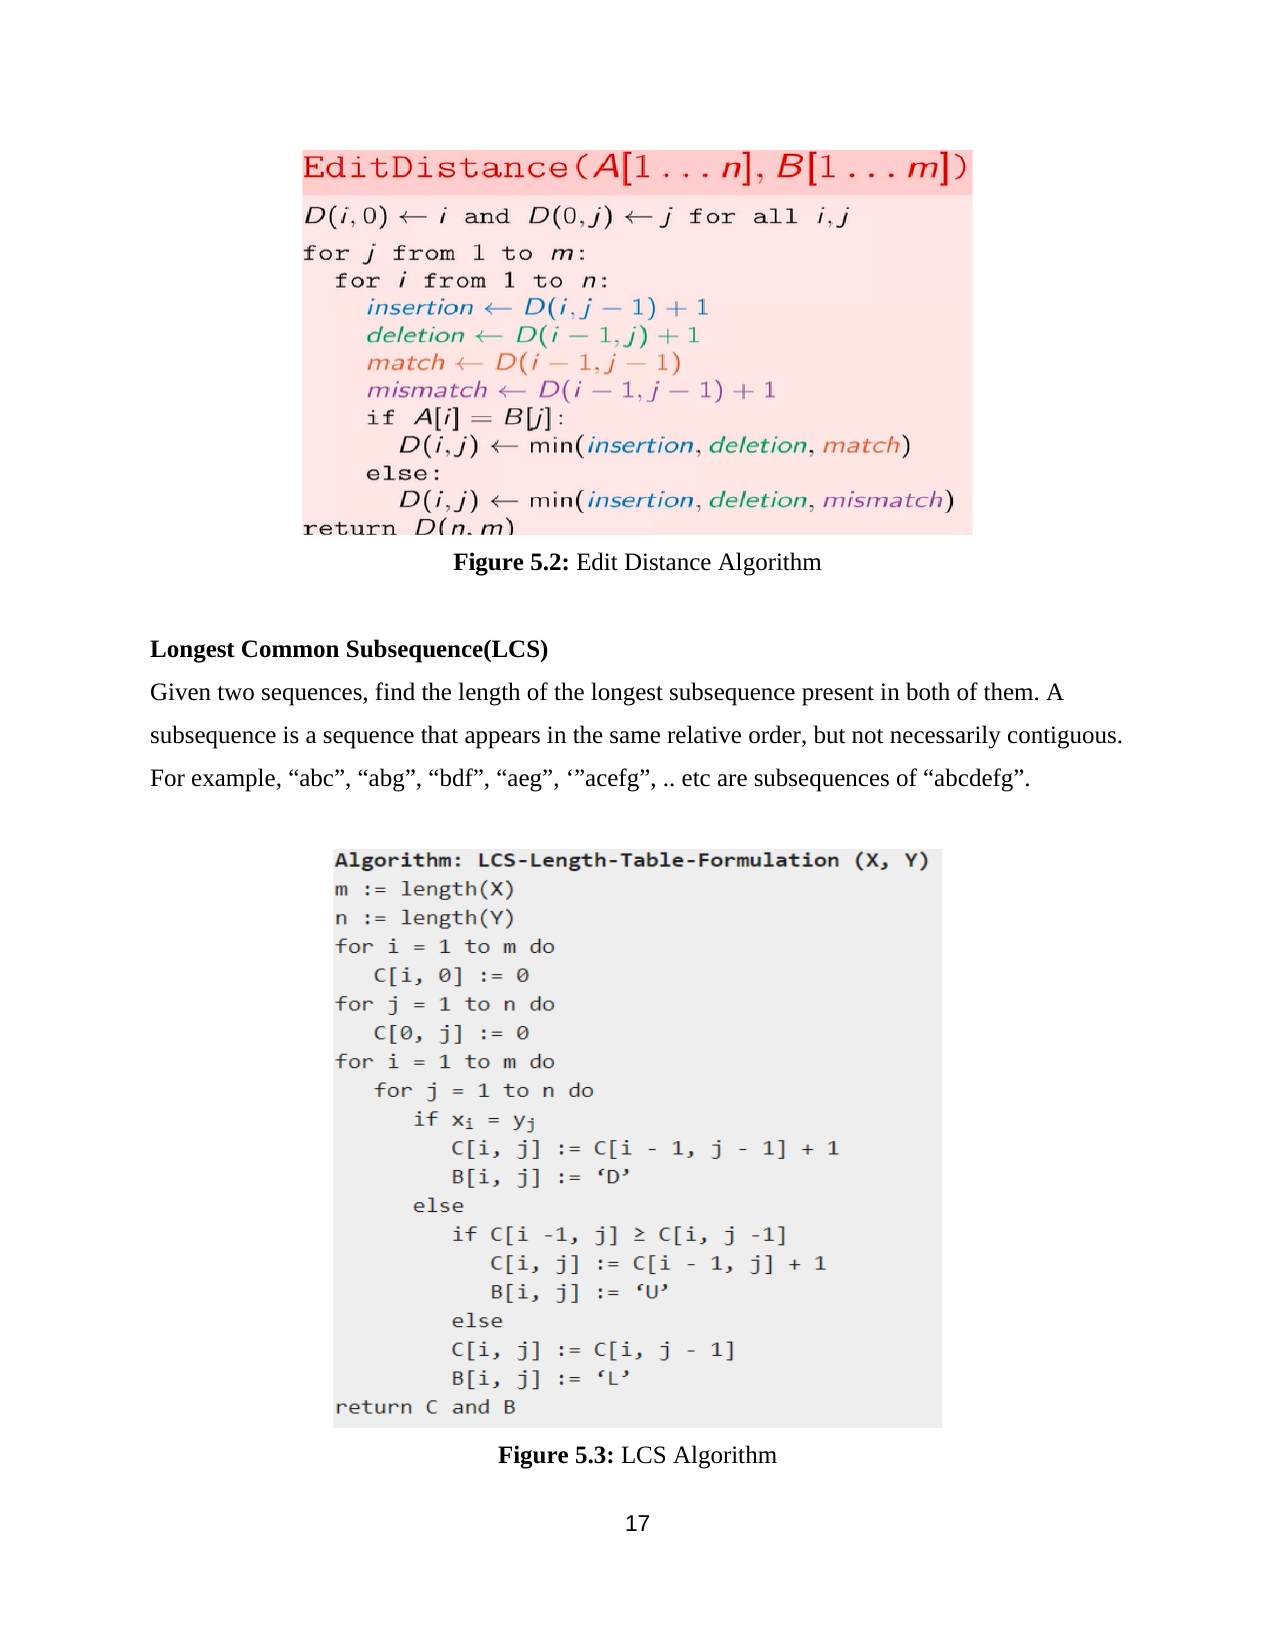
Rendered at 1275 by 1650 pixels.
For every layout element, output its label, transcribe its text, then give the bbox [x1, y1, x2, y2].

text Figure 5.2: Edit Distance Algorithm [150, 547, 1125, 576]
text Longest Common Subsequence(LCS) [150, 634, 1125, 662]
text Given two sequences, find the length of the longest subsequence present in both of them. A subsequence is a sequence that appears in the same relative order, but not necessarily contiguous. For example, “abc”, “abg”, “bdf”, “aeg”, ‘”acefg”, .. etc are subsequences of “abcdefg”. [150, 677, 1125, 792]
picture [302, 150, 973, 535]
picture [333, 849, 942, 1428]
text Figure 5.3: LCS Algorithm [150, 1441, 1125, 1469]
